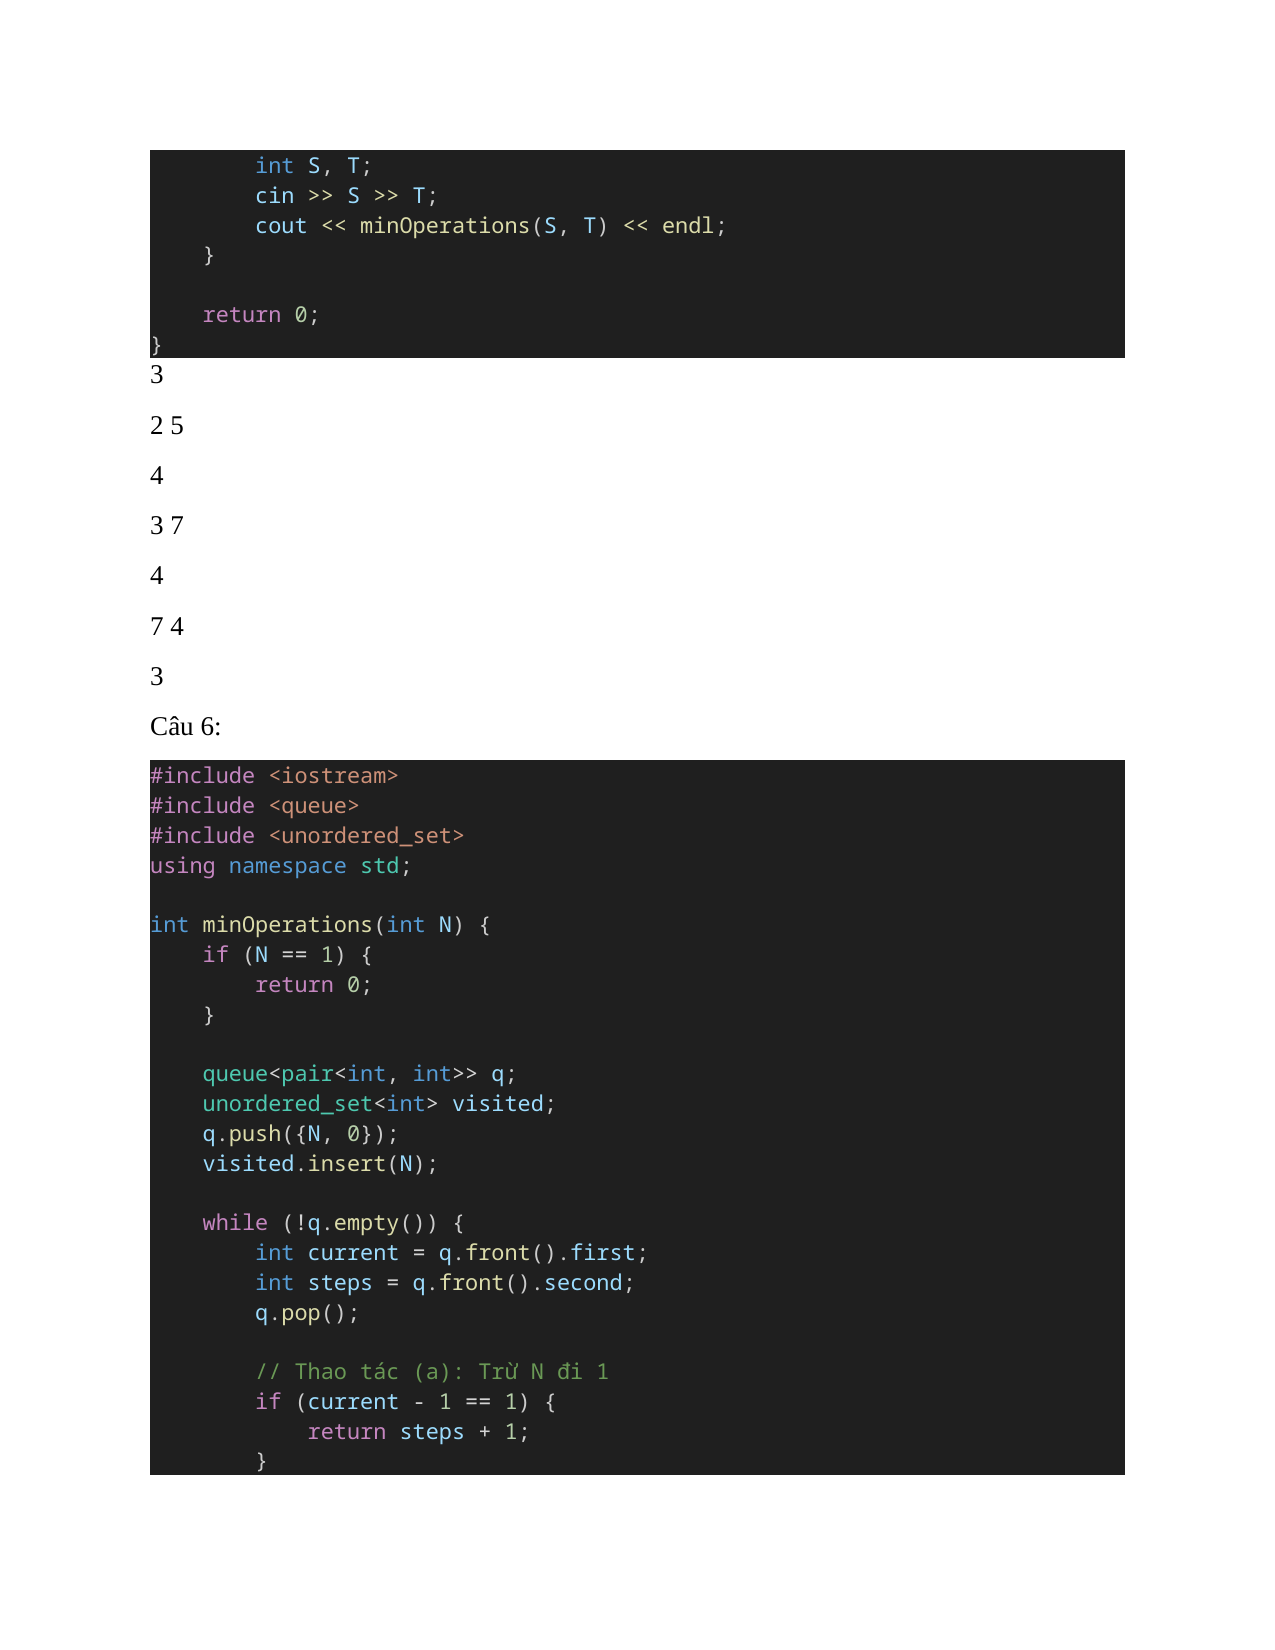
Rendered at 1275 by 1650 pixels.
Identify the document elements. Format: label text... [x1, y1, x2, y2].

text 3 [150, 358, 1125, 390]
text q.pop(); [150, 1296, 1125, 1326]
text } [150, 239, 1125, 269]
text cout << minOperations(S, T) << endl; [150, 209, 1125, 239]
text 4 [150, 459, 1125, 490]
text cin >> S >> T; [150, 180, 1125, 209]
text return 0; [150, 969, 1125, 998]
text Câu 6: [150, 710, 1125, 741]
text unordered_set<int> visited; [150, 1088, 1125, 1118]
text 7 4 [150, 609, 1125, 641]
text 3 [150, 660, 1125, 691]
text // Thao tác (a): Trừ N đi 1 [150, 1356, 1125, 1386]
text queue<pair<int, int>> q; [150, 1058, 1125, 1088]
text } [150, 1445, 1125, 1475]
text } [150, 329, 1125, 358]
text using namespace std; [150, 849, 1125, 879]
text visited.insert(N); [150, 1147, 1125, 1177]
text #include <unordered_set> [150, 820, 1125, 849]
text int steps = q.front().second; [150, 1267, 1125, 1296]
text return steps + 1; [150, 1416, 1125, 1445]
text #include <iostream> [150, 760, 1125, 790]
text q.push({N, 0}); [150, 1118, 1125, 1147]
text } [150, 998, 1125, 1028]
text 2 5 [150, 409, 1125, 440]
text int minOperations(int N) { [150, 909, 1125, 939]
text 3 7 [150, 509, 1125, 540]
text #include <queue> [150, 790, 1125, 820]
text 4 [150, 559, 1125, 591]
text int S, T; [150, 150, 1125, 180]
text return 0; [150, 299, 1125, 329]
text if (current - 1 == 1) { [150, 1386, 1125, 1416]
text while (!q.empty()) { [150, 1207, 1125, 1237]
text int current = q.front().first; [150, 1237, 1125, 1267]
text if (N == 1) { [150, 939, 1125, 969]
